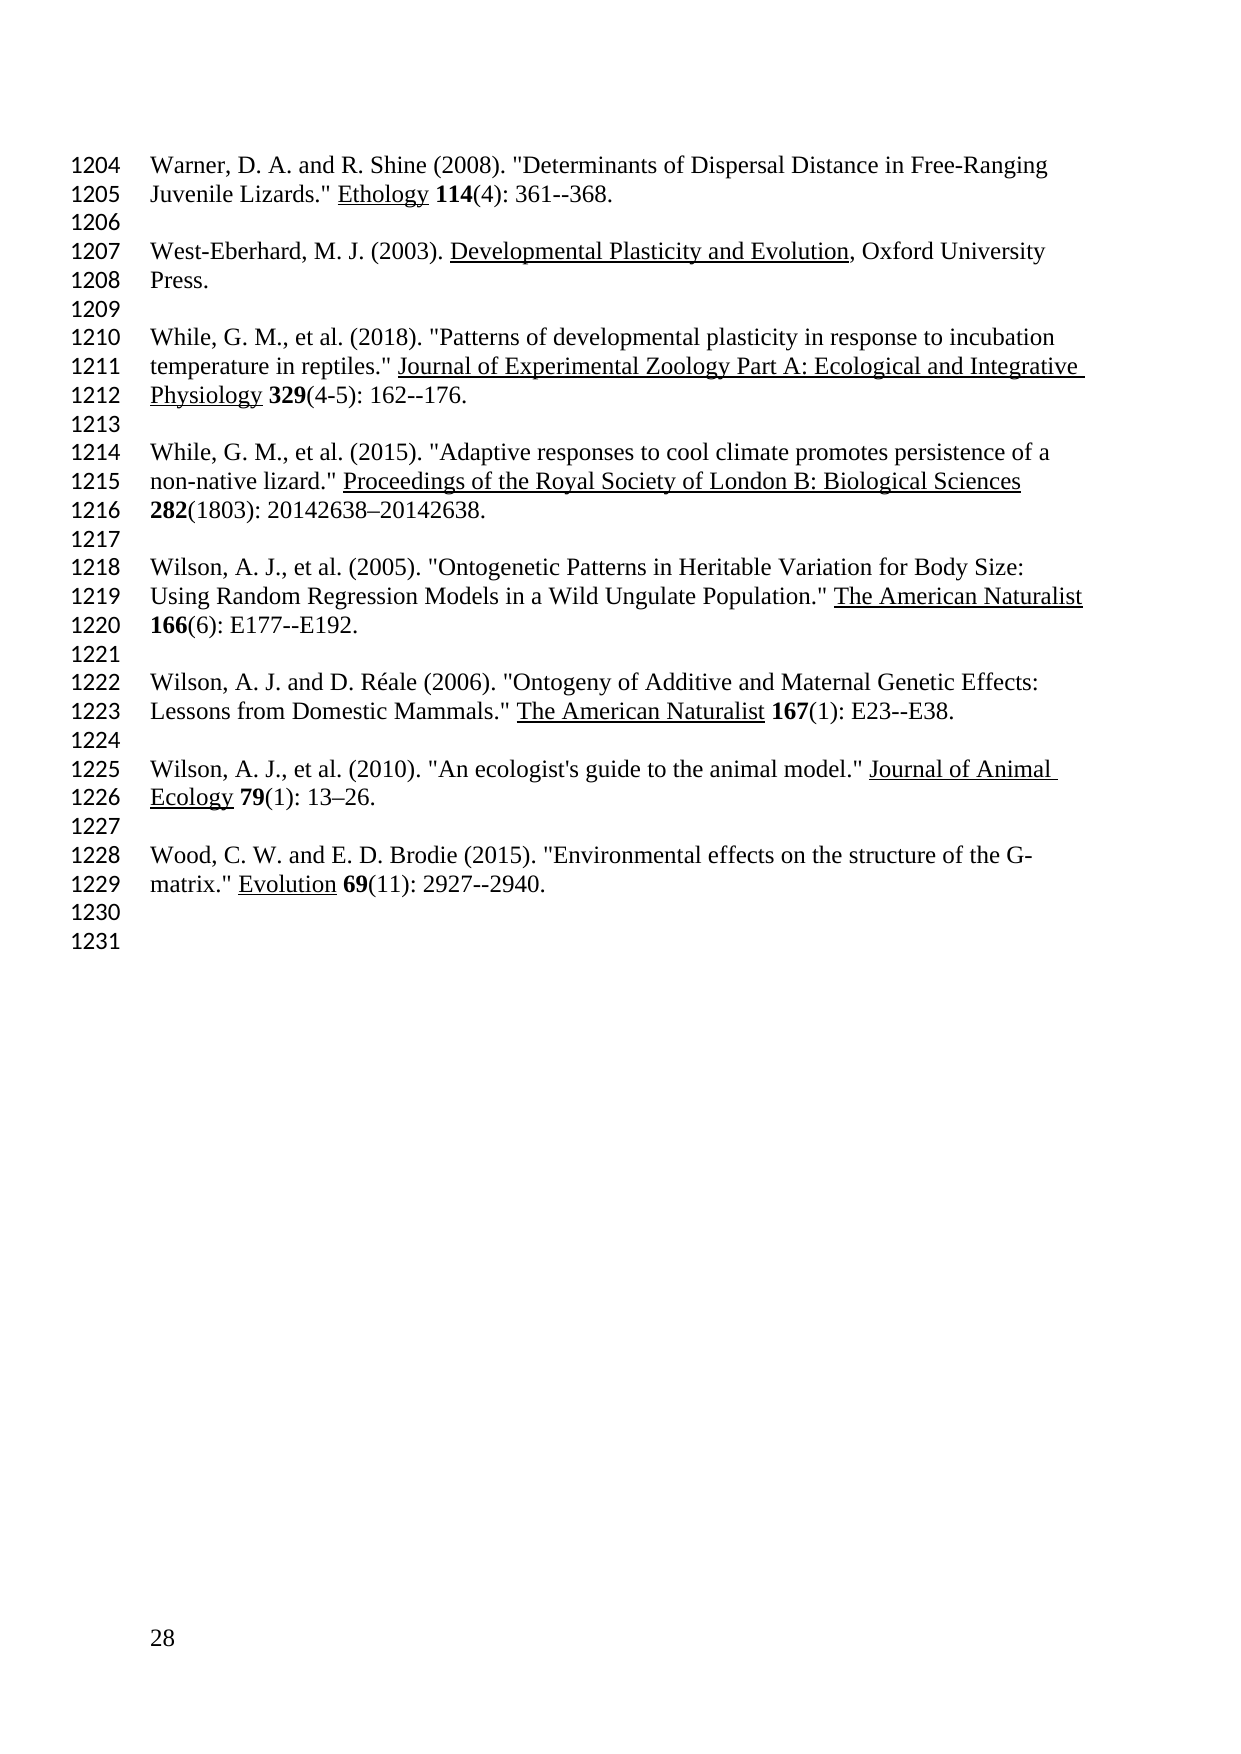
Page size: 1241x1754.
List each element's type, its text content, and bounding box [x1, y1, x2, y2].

text While, G. M., et al. (2018). "Patterns of developmental plasticity in response to incubation temperature in reptiles." Journal of Experimental Zoology Part A: Ecological and Integrative Physiology 329(4-5): 162--176. [150, 322, 1090, 409]
text Wilson, A. J., et al. (2005). "Ontogenetic Patterns in Heritable Variation for Body Size: Using Random Regression Models in a Wild Ungulate Population." The American Naturalist 166(6): E177--E192. [150, 552, 1090, 639]
text Wilson, A. J., et al. (2010). "An ecologist's guide to the animal model." Journal of Animal Ecology 79(1): 13–26. [150, 754, 1090, 811]
text West-Eberhard, M. J. (2003). Developmental Plasticity and Evolution, Oxford University Press. [150, 236, 1090, 294]
text Wilson, A. J. and D. Réale (2006). "Ontogeny of Additive and Maternal Genetic Effects: Lessons from Domestic Mammals." The American Naturalist 167(1): E23--E38. [150, 667, 1090, 725]
text Wood, C. W. and E. D. Brodie (2015). "Environmental effects on the structure of the G-matrix." Evolution 69(11): 2927--2940. [150, 840, 1090, 897]
text While, G. M., et al. (2015). "Adaptive responses to cool climate promotes persistence of a non-native lizard." Proceedings of the Royal Society of London B: Biological Sciences 282(1803): 20142638–20142638. [150, 437, 1090, 524]
text Warner, D. A. and R. Shine (2008). "Determinants of Dispersal Distance in Free-Ranging Juvenile Lizards." Ethology 114(4): 361--368. [150, 150, 1090, 207]
